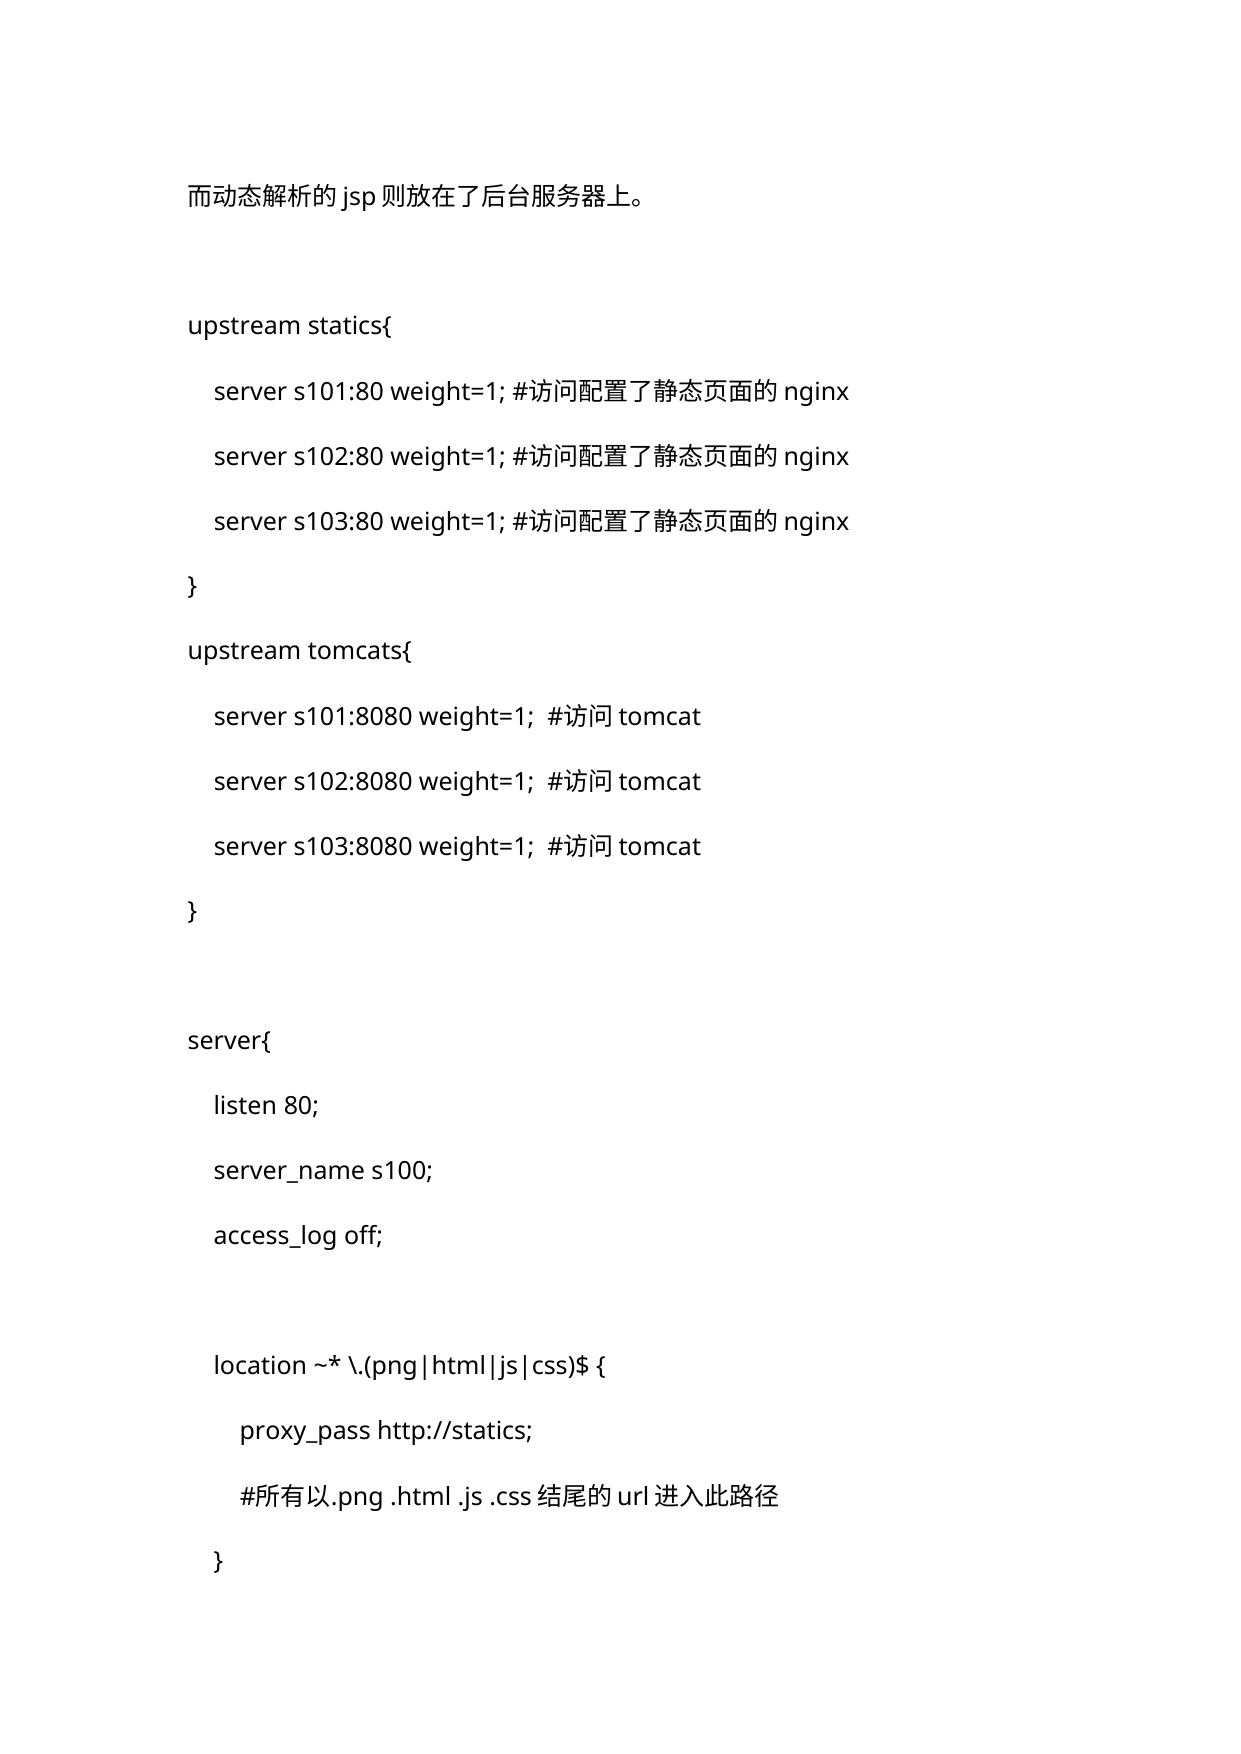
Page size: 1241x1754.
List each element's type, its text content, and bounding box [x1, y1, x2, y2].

text upstream statics{ [187, 292, 1053, 357]
text server s102:8080 weight=1; #访问tomcat [187, 747, 1053, 812]
text server s101:80 weight=1; #访问配置了静态页面的nginx [187, 357, 1053, 422]
text listen 80; [187, 1072, 1053, 1137]
text server s103:80 weight=1; #访问配置了静态页面的nginx [187, 487, 1053, 552]
text upstream tomcats{ [187, 617, 1053, 682]
text location ~* \.(png|html|js|css)$ { [187, 1332, 1053, 1397]
text } [187, 552, 1053, 617]
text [187, 162, 1053, 227]
text access_log off; [187, 1202, 1053, 1267]
text proxy_pass http://statics; [187, 1397, 1053, 1462]
text server s101:8080 weight=1; #访问tomcat [187, 682, 1053, 747]
text server s103:8080 weight=1; #访问tomcat [187, 812, 1053, 877]
text } [187, 877, 1053, 942]
text server_name s100; [187, 1137, 1053, 1202]
text server{ [187, 1007, 1053, 1072]
text #所有以.png .html .js .css结尾的url进入此路径 [187, 1462, 1053, 1527]
text } [187, 1527, 1053, 1592]
text server s102:80 weight=1; #访问配置了静态页面的nginx [187, 422, 1053, 487]
